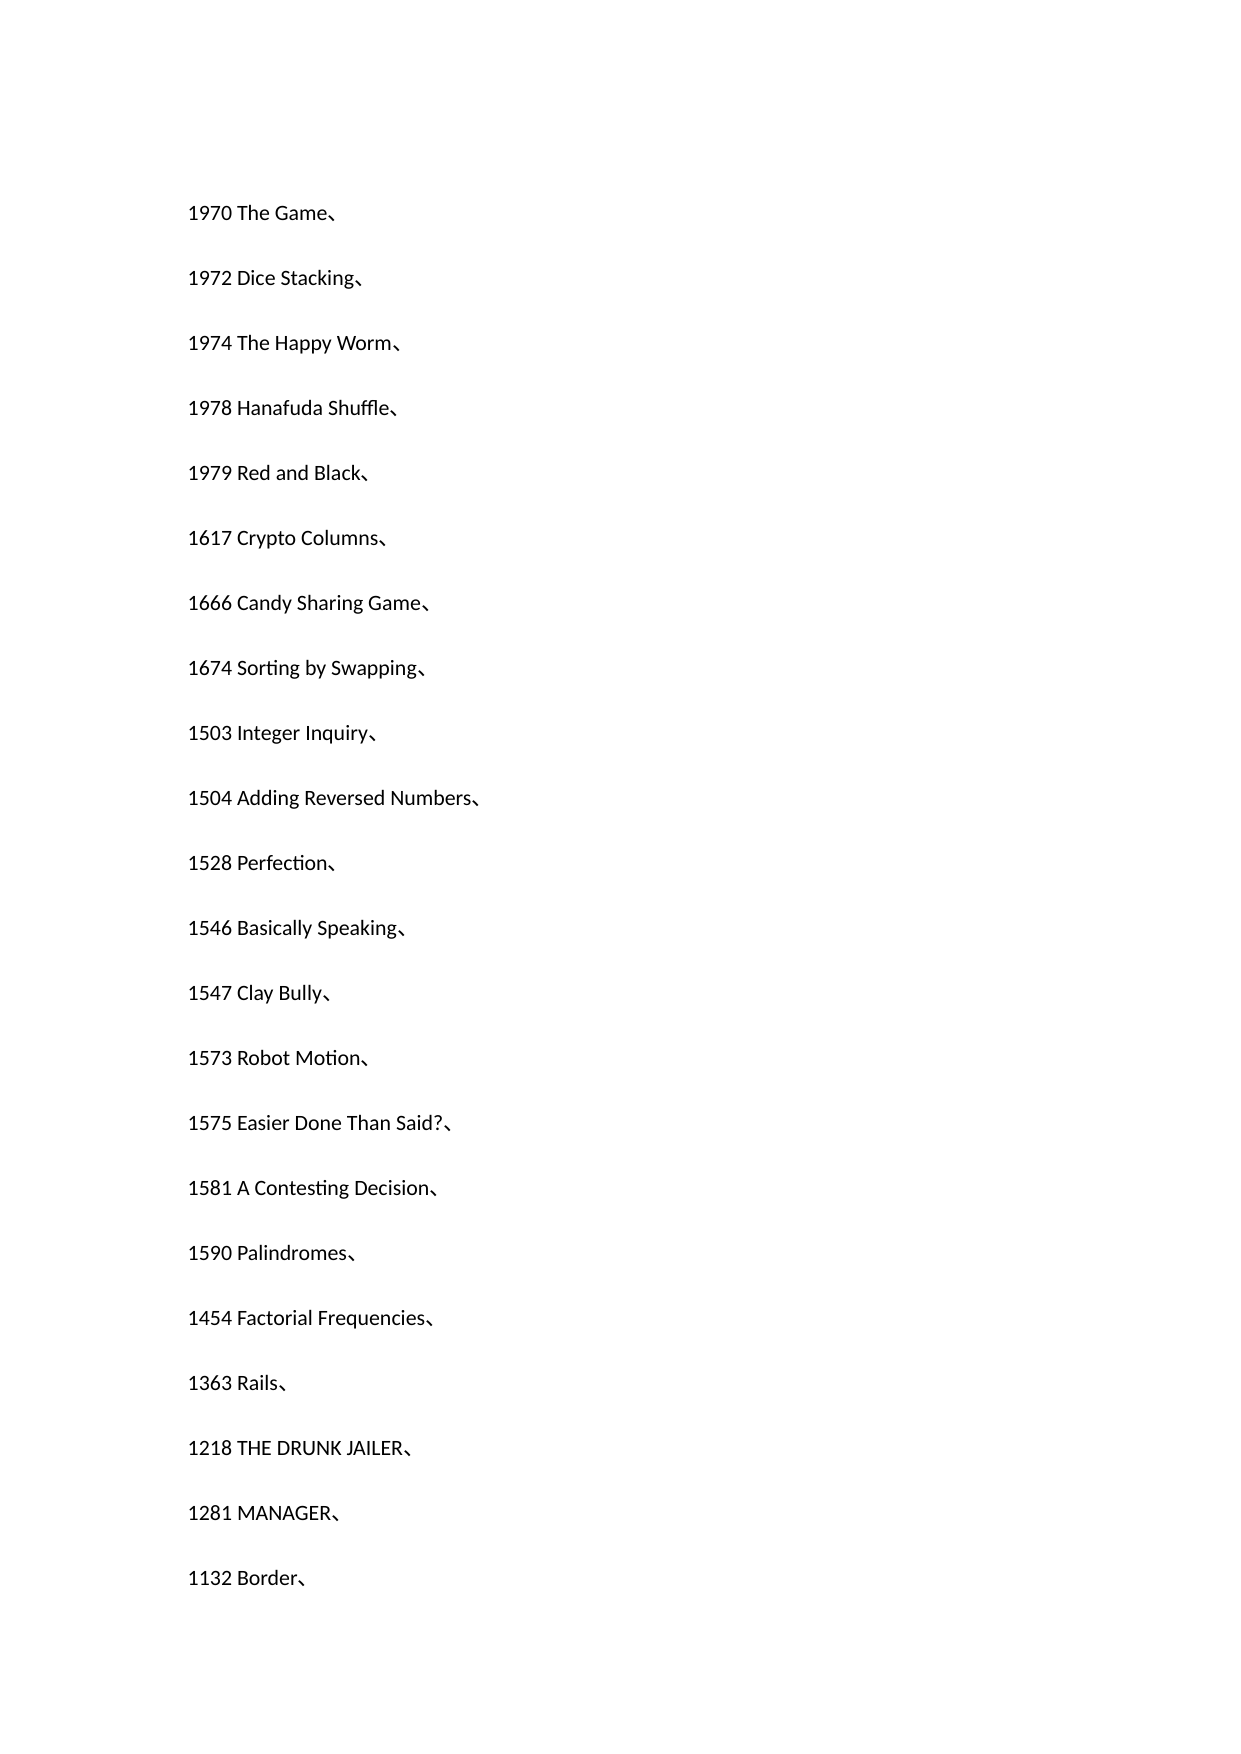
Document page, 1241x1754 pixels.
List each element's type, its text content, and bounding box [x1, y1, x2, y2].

text 1974 The Happy Worm、 [187, 324, 1053, 357]
text 1970 The Game、 [187, 194, 1053, 227]
text 1581 A Contesting Decision、 [187, 1169, 1053, 1202]
text 1547 Clay Bully、 [187, 974, 1053, 1007]
text 1575 Easier Done Than Said?、 [187, 1104, 1053, 1137]
text 1503 Integer Inquiry、 [187, 714, 1053, 747]
text 1617 Crypto Columns、 [187, 519, 1053, 552]
text 1281 MANAGER、 [187, 1494, 1053, 1527]
text 1972 Dice Stacking、 [187, 259, 1053, 292]
text 1674 Sorting by Swapping、 [187, 649, 1053, 682]
text 1590 Palindromes、 [187, 1234, 1053, 1267]
text 1363 Rails、 [187, 1364, 1053, 1397]
text 1573 Robot Motion、 [187, 1039, 1053, 1072]
text 1978 Hanafuda Shuffle、 [187, 389, 1053, 422]
text 1546 Basically Speaking、 [187, 909, 1053, 942]
text 1218 THE DRUNK JAILER、 [187, 1429, 1053, 1462]
text 1132 Border、 [187, 1559, 1053, 1592]
text 1979 Red and Black、 [187, 454, 1053, 487]
text 1504 Adding Reversed Numbers、 [187, 779, 1053, 812]
text 1528 Perfection、 [187, 844, 1053, 877]
text 1454 Factorial Frequencies、 [187, 1299, 1053, 1332]
text 1666 Candy Sharing Game、 [187, 584, 1053, 617]
